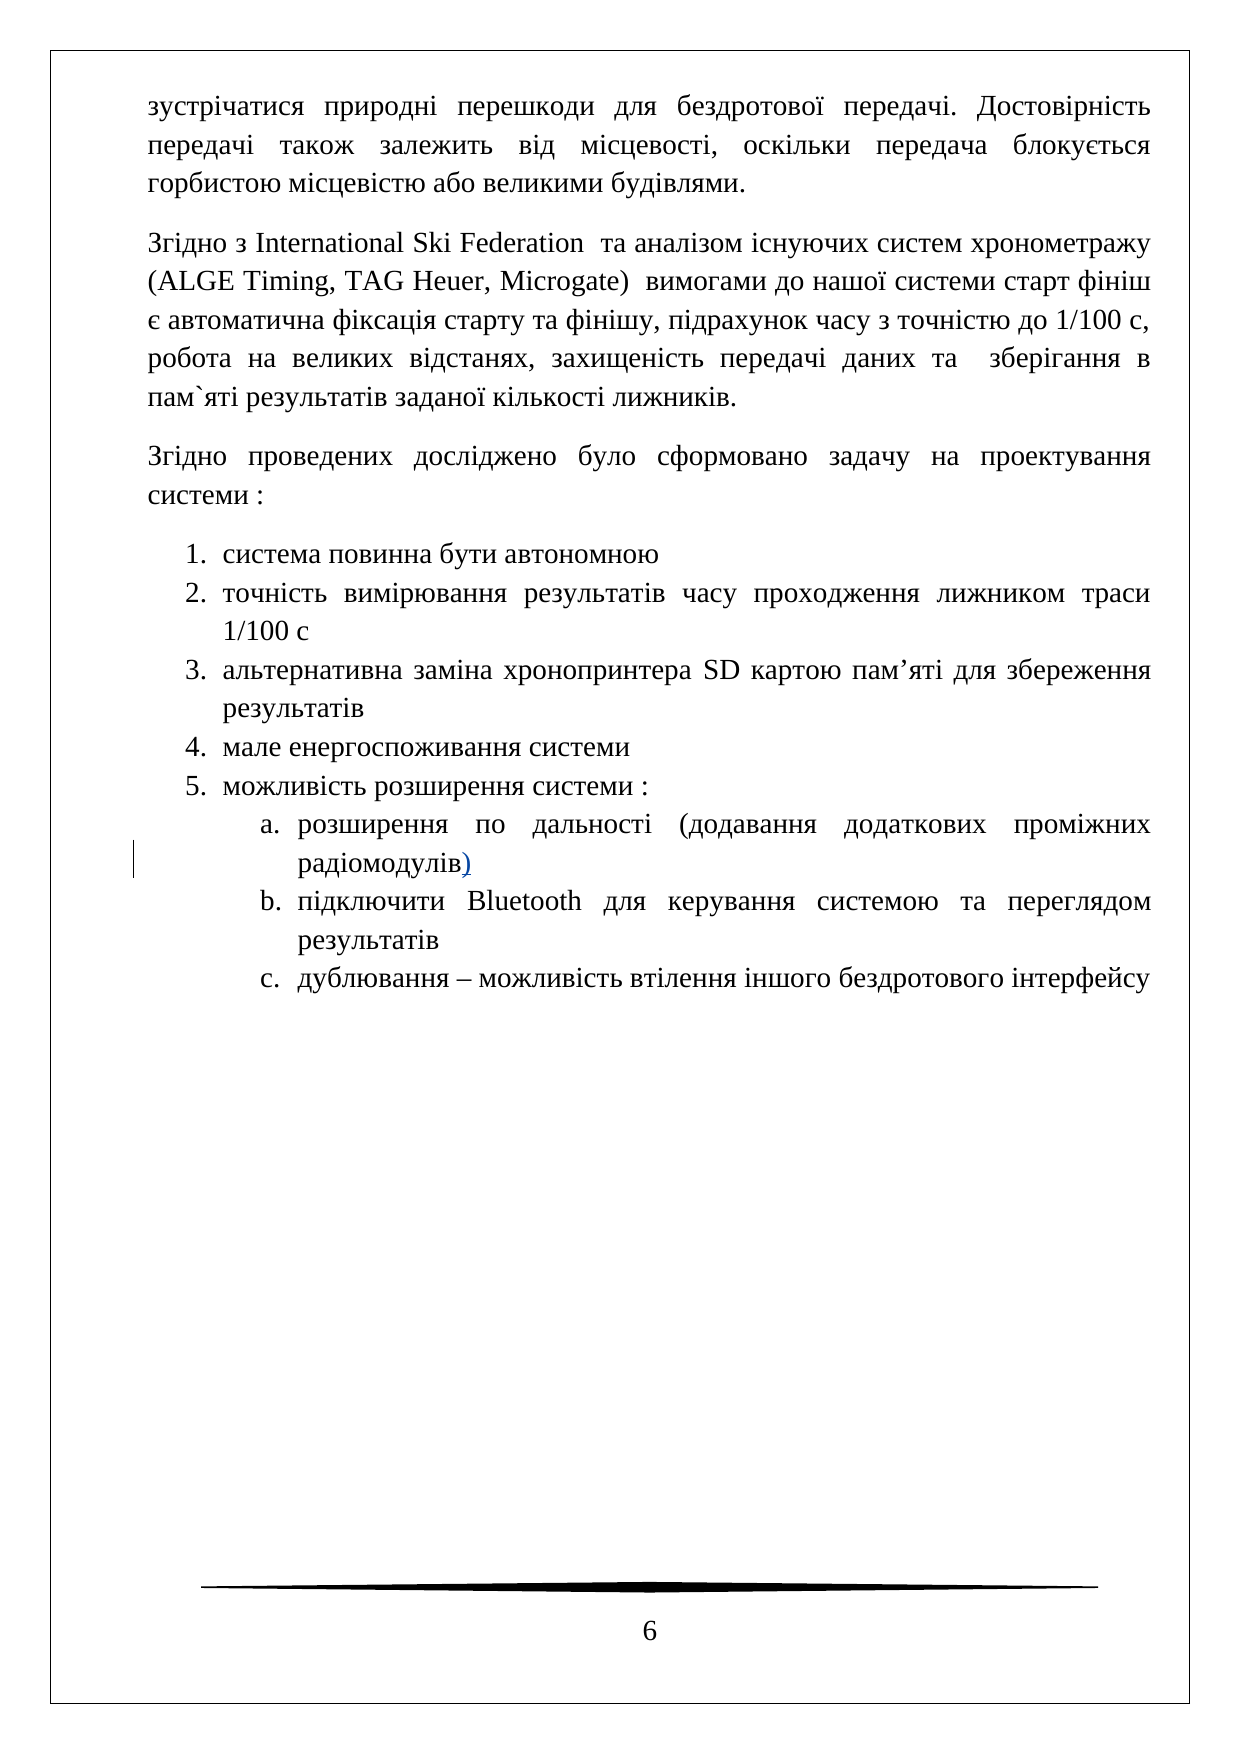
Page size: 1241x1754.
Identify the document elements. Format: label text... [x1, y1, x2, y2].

list можливість розширення системи : [185, 768, 1152, 801]
text Згідно проведених досліджено було сформовано задачу на проектування системи : [147, 438, 1152, 511]
list альтернативна заміна хронопринтера SD картою пам’яті для збереження результатів [185, 652, 1152, 724]
text Згідно з International Ski Federation та аналізом існуючих систем хронометражу (ALGE Timing, TAG Heuer, Microgate) вимогами до нашої системи старт фініш є автоматична фіксація старту та фінішу, підрахунок часу з точністю до 1/100 с, робота на великих відстанях, захищеність передачі даних та зберігання в пам`яті результатів заданої кількості лижників. [147, 225, 1152, 413]
list система повинна бути автономною [185, 536, 1152, 570]
list підключити Bluetooth для керування системою та переглядом результатів [260, 883, 1152, 955]
list дублювання – можливість втілення іншого бездротового інтерфейсу [260, 960, 1152, 994]
list точність вимірювання результатів часу проходження лижником траси 1/100 с [185, 575, 1152, 647]
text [147, 88, 1152, 199]
list мале енергоспоживання системи [185, 729, 1152, 763]
list розширення по дальності (додавання додаткових проміжних радіомодулів [260, 806, 1152, 878]
